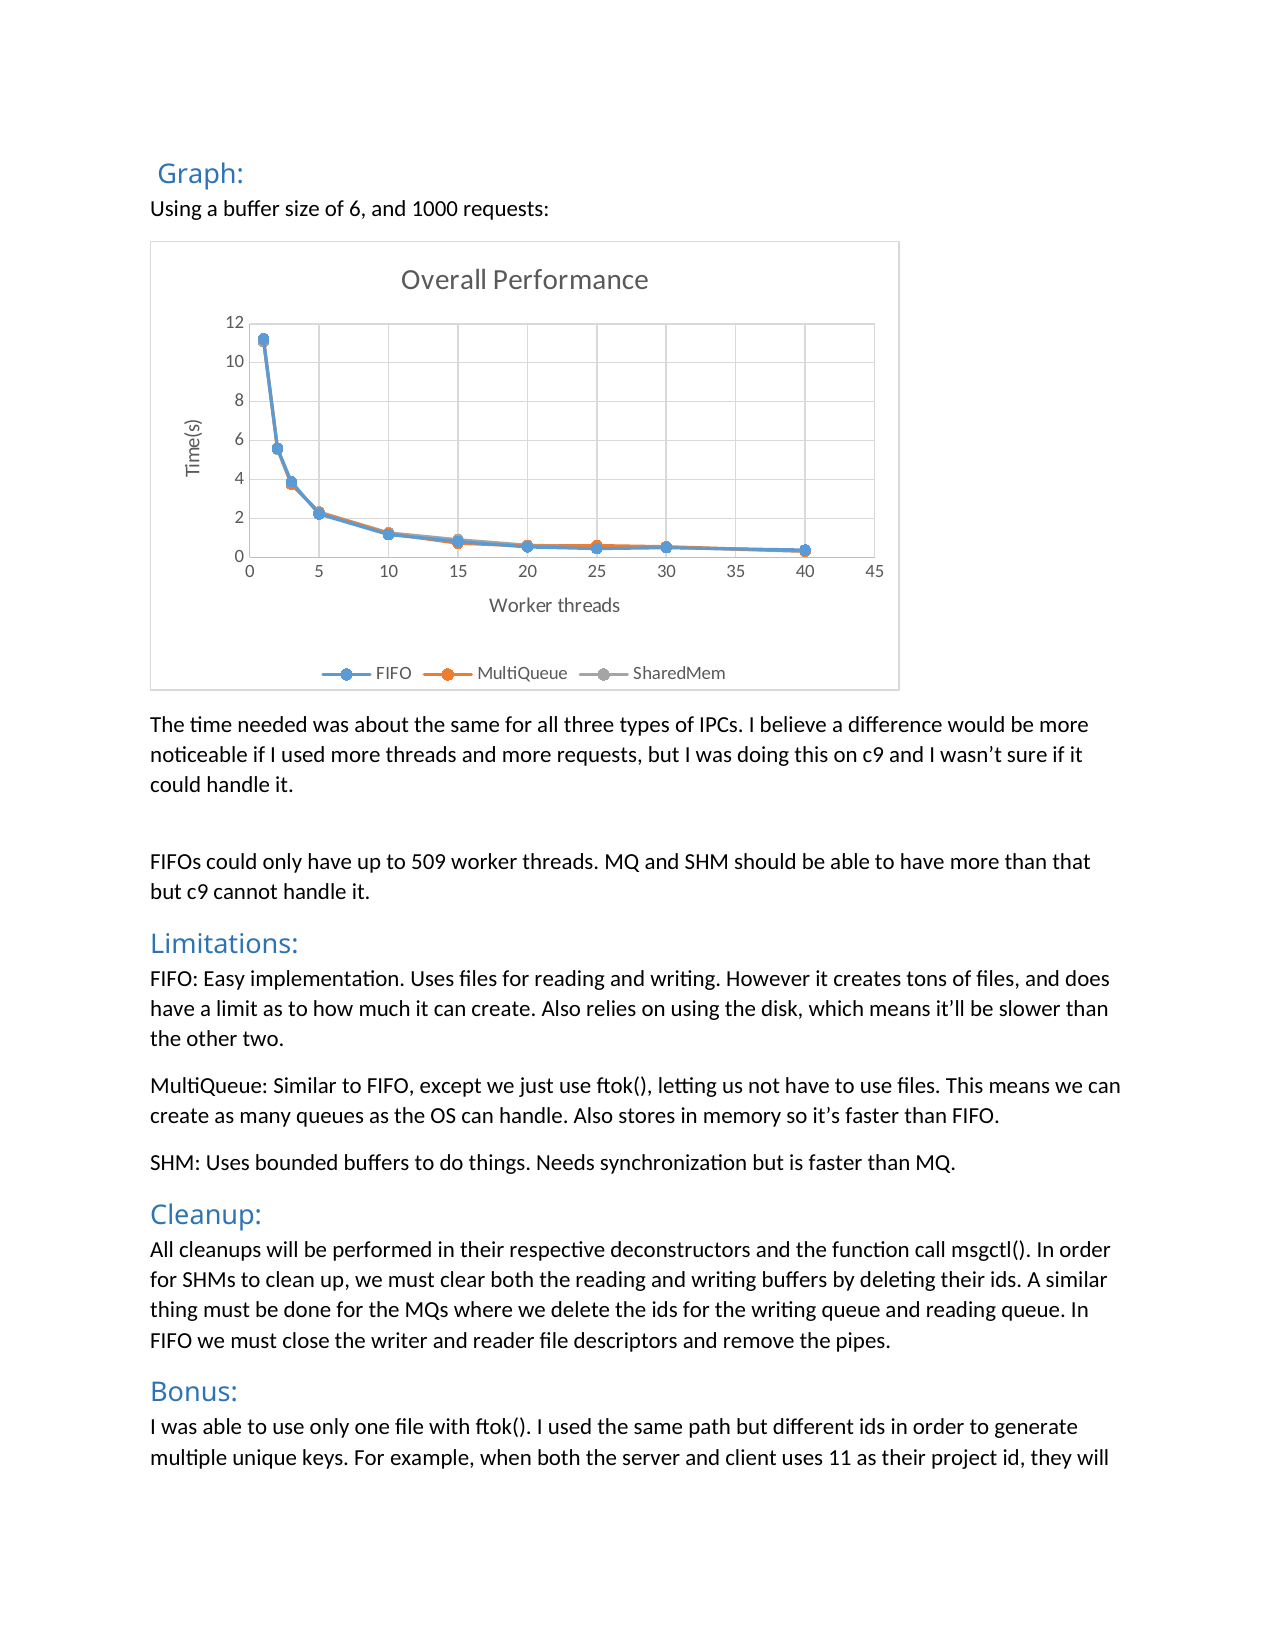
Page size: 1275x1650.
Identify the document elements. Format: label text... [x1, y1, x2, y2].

text SHM: Uses bounded buffers to do things. Needs synchronization but is faster than MQ. [150, 1148, 1125, 1176]
subtitle Graph: [150, 154, 1125, 191]
text The time needed was about the same for all three types of IPCs. I believe a difference would be more noticeable if I used more threads and more requests, but I was doing this on c9 and I wasn’t sure if it could handle it. [150, 710, 1125, 828]
subtitle Limitations: [150, 924, 1125, 961]
text FIFOs could only have up to 509 worker threads. MQ and SHM should be able to have more than that but c9 cannot handle it. [150, 847, 1125, 905]
subtitle Cleanup: [150, 1195, 1125, 1232]
subtitle Bonus: [150, 1373, 1125, 1409]
text MultiQueue: Similar to FIFO, except we just use ftok(), letting us not have to use files. This means we can create as many queues as the OS can handle. Also stores in memory so it’s faster than FIFO. [150, 1071, 1125, 1129]
text Using a buffer size of 6, and 1000 requests: [150, 194, 1125, 222]
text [150, 1412, 1125, 1471]
text All cleanups will be performed in their respective deconstructors and the function call msgctl(). In order for SHMs to clean up, we must clear both the reading and writing buffers by deleting their ids. A similar thing must be done for the MQs where we delete the ids for the writing queue and reading queue. In FIFO we must close the writer and reader file descriptors and remove the pipes. [150, 1235, 1125, 1354]
text FIFO: Easy implementation. Uses files for reading and writing. However it creates tons of files, and does have a limit as to how much it can create. Also relies on using the disk, which means it’ll be slower than the other two. [150, 964, 1125, 1052]
